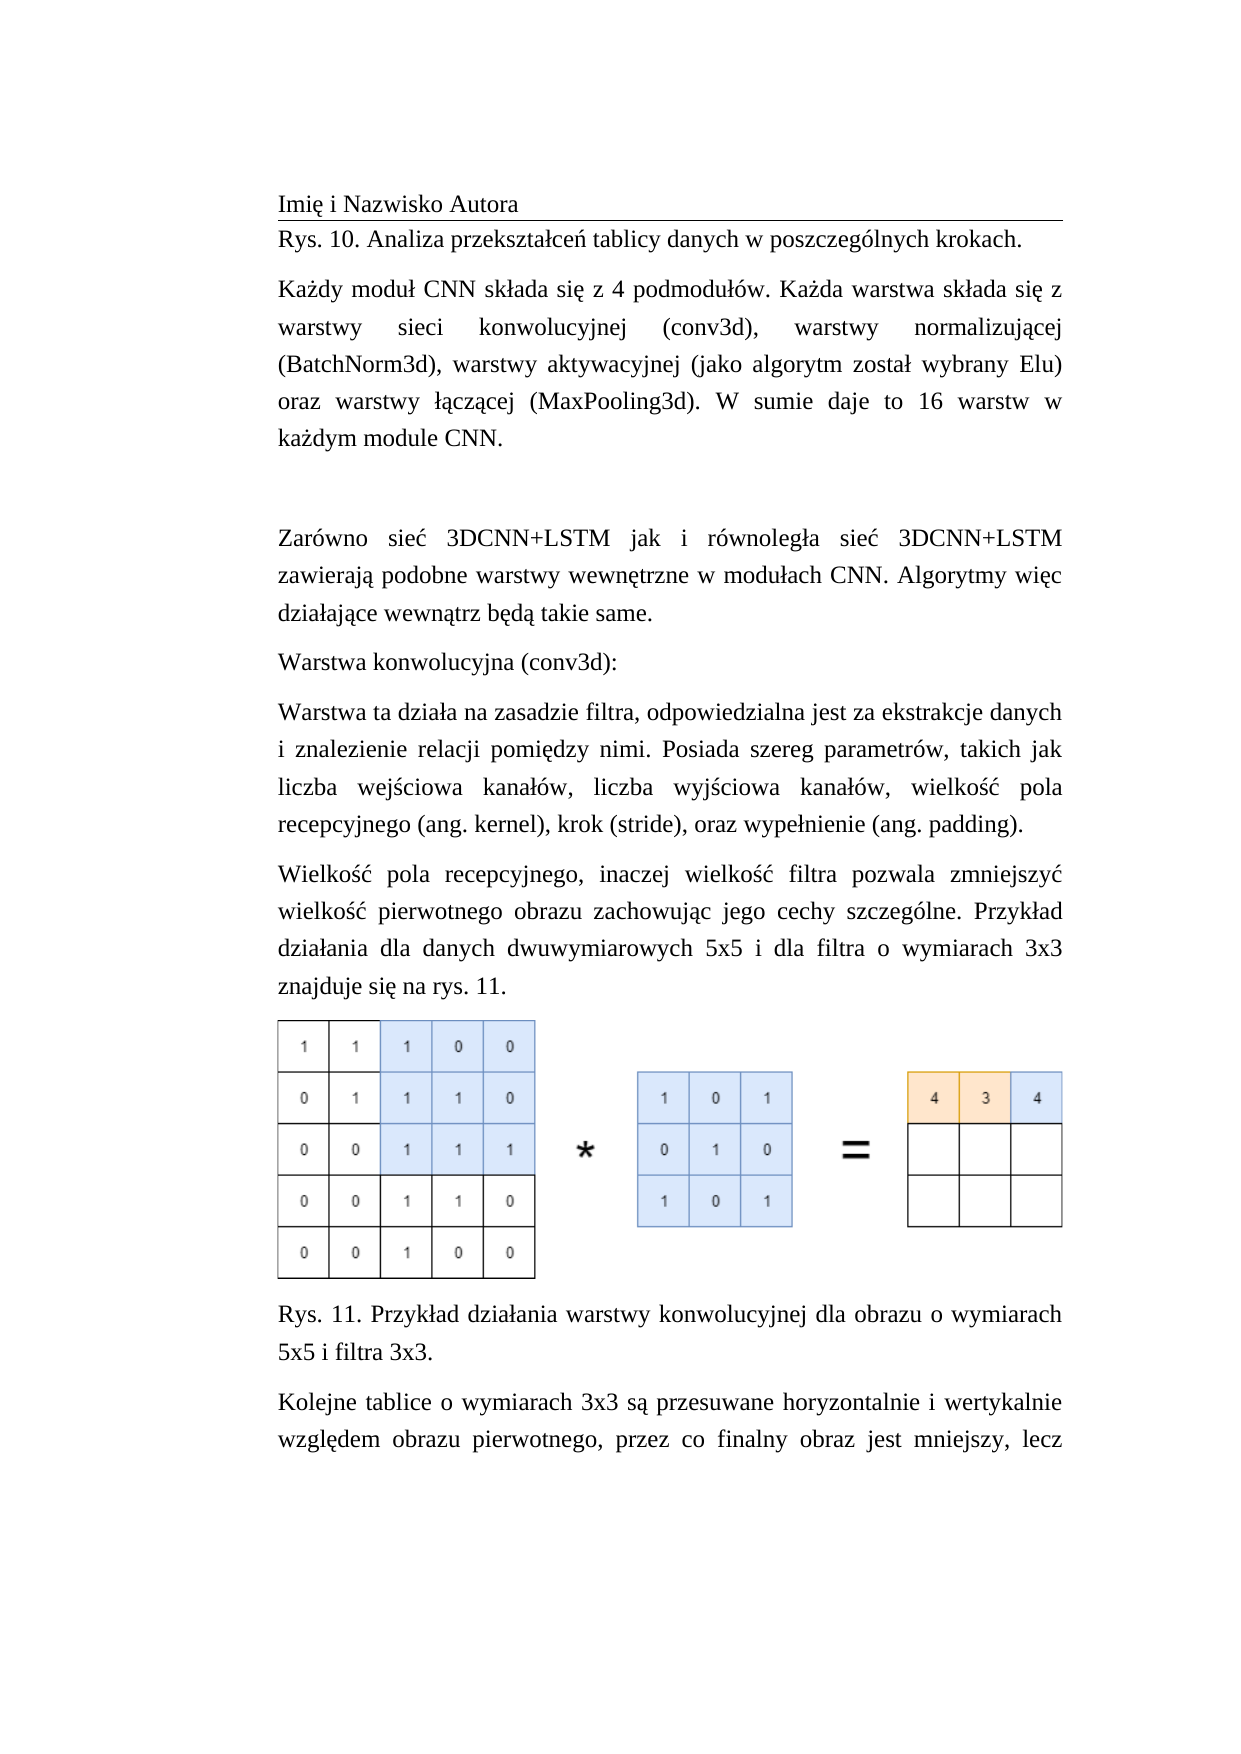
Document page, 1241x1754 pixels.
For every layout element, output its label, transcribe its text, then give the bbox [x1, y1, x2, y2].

text Rys. 10. Analiza przekształceń tablicy danych w poszczególnych krokach. [278, 224, 1063, 253]
text Zarówno sieć 3DCNN+LSTM jak i równoległa sieć 3DCNN+LSTM zawierają podobne warstwy wewnętrzne w modułach CNN. Algorytmy więc działające wewnątrz będą takie same. [278, 523, 1063, 626]
picture [277, 1020, 1063, 1279]
text Warstwa konwolucyjna (conv3d): [278, 647, 1063, 676]
text Każdy moduł CNN składa się z 4 podmodułów. Każda warstwa składa się z warstwy sieci konwolucyjnej (conv3d), warstwy normalizującej (BatchNorm3d), warstwy aktywacyjnej (jako algorytm został wybrany Elu) oraz warstwy łączącej (MaxPooling3d). W sumie daje to 16 warstw w każdym module CNN. [278, 274, 1063, 452]
text Wielkość pola recepcyjnego, inaczej wielkość filtra pozwala zmniejszyć wielkość pierwotnego obrazu zachowując jego cechy szczególne. Przykład działania dla danych dwuwymiarowych 5x5 i dla filtra o wymiarach 3x3 znajduje się na rys. 11. [278, 859, 1063, 999]
text Rys. 11. Przykład działania warstwy konwolucyjnej dla obrazu o wymiarach 5x5 i filtra 3x3. [278, 1299, 1063, 1366]
text Warstwa ta działa na zasadzie filtra, odpowiedzialna jest za ekstrakcje danych i znalezienie relacji pomiędzy nimi. Posiada szereg parametrów, takich jak liczba wejściowa kanałów, liczba wyjściowa kanałów, wielkość pola recepcyjnego (ang. kernel), krok (stride), oraz wypełnienie (ang. padding). [278, 697, 1063, 838]
